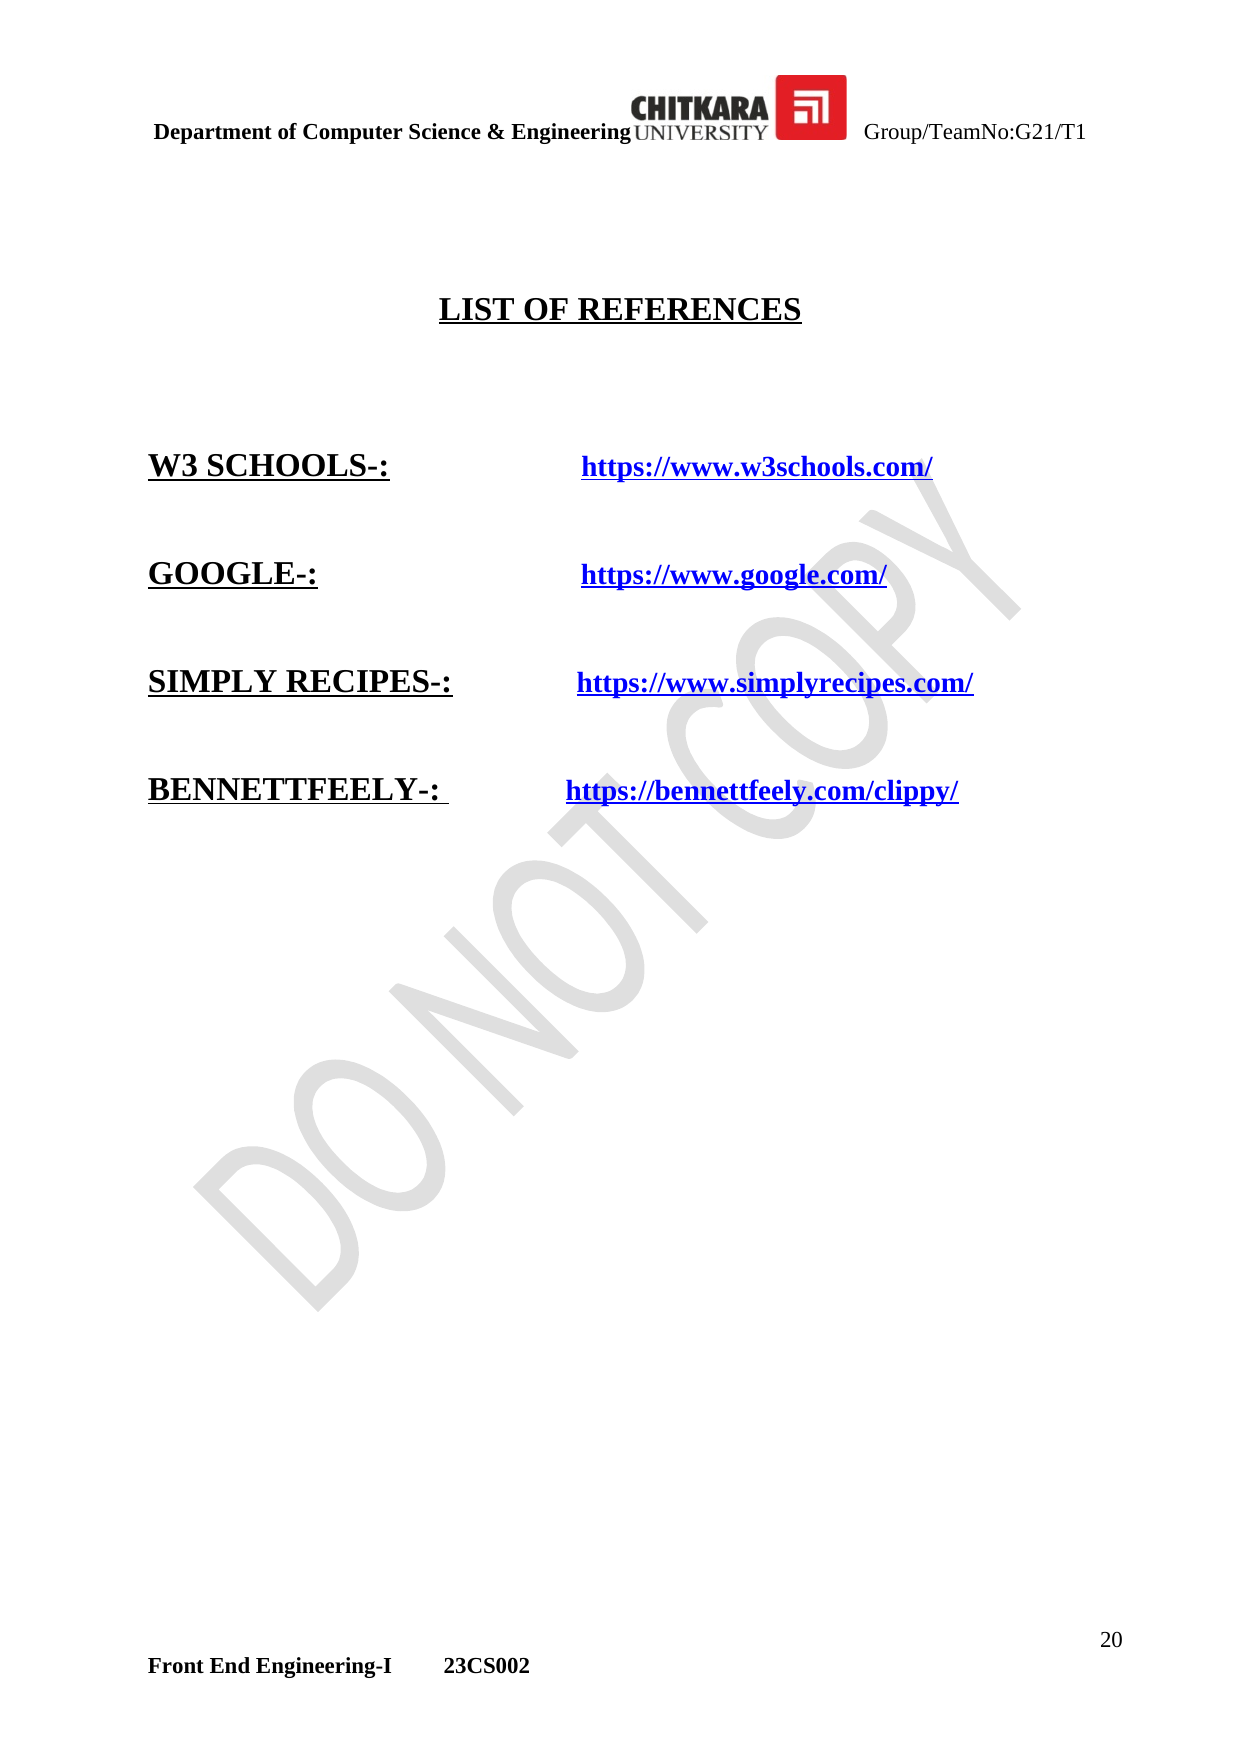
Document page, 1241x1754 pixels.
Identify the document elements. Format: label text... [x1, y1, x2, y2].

text BENNETTFEELY-: https://bennettfeely.com/clippy/ [148, 769, 1092, 808]
text GOOGLE-: https://www.google.com/ [148, 553, 1092, 592]
picture [631, 75, 847, 140]
text LIST OF REFERENCES [148, 289, 1092, 327]
text W3 SCHOOLS-: https://www.w3schools.com/ [148, 446, 1092, 484]
text SIMPLY RECIPES-: https://www.simplyrecipes.com/ [148, 661, 1092, 700]
